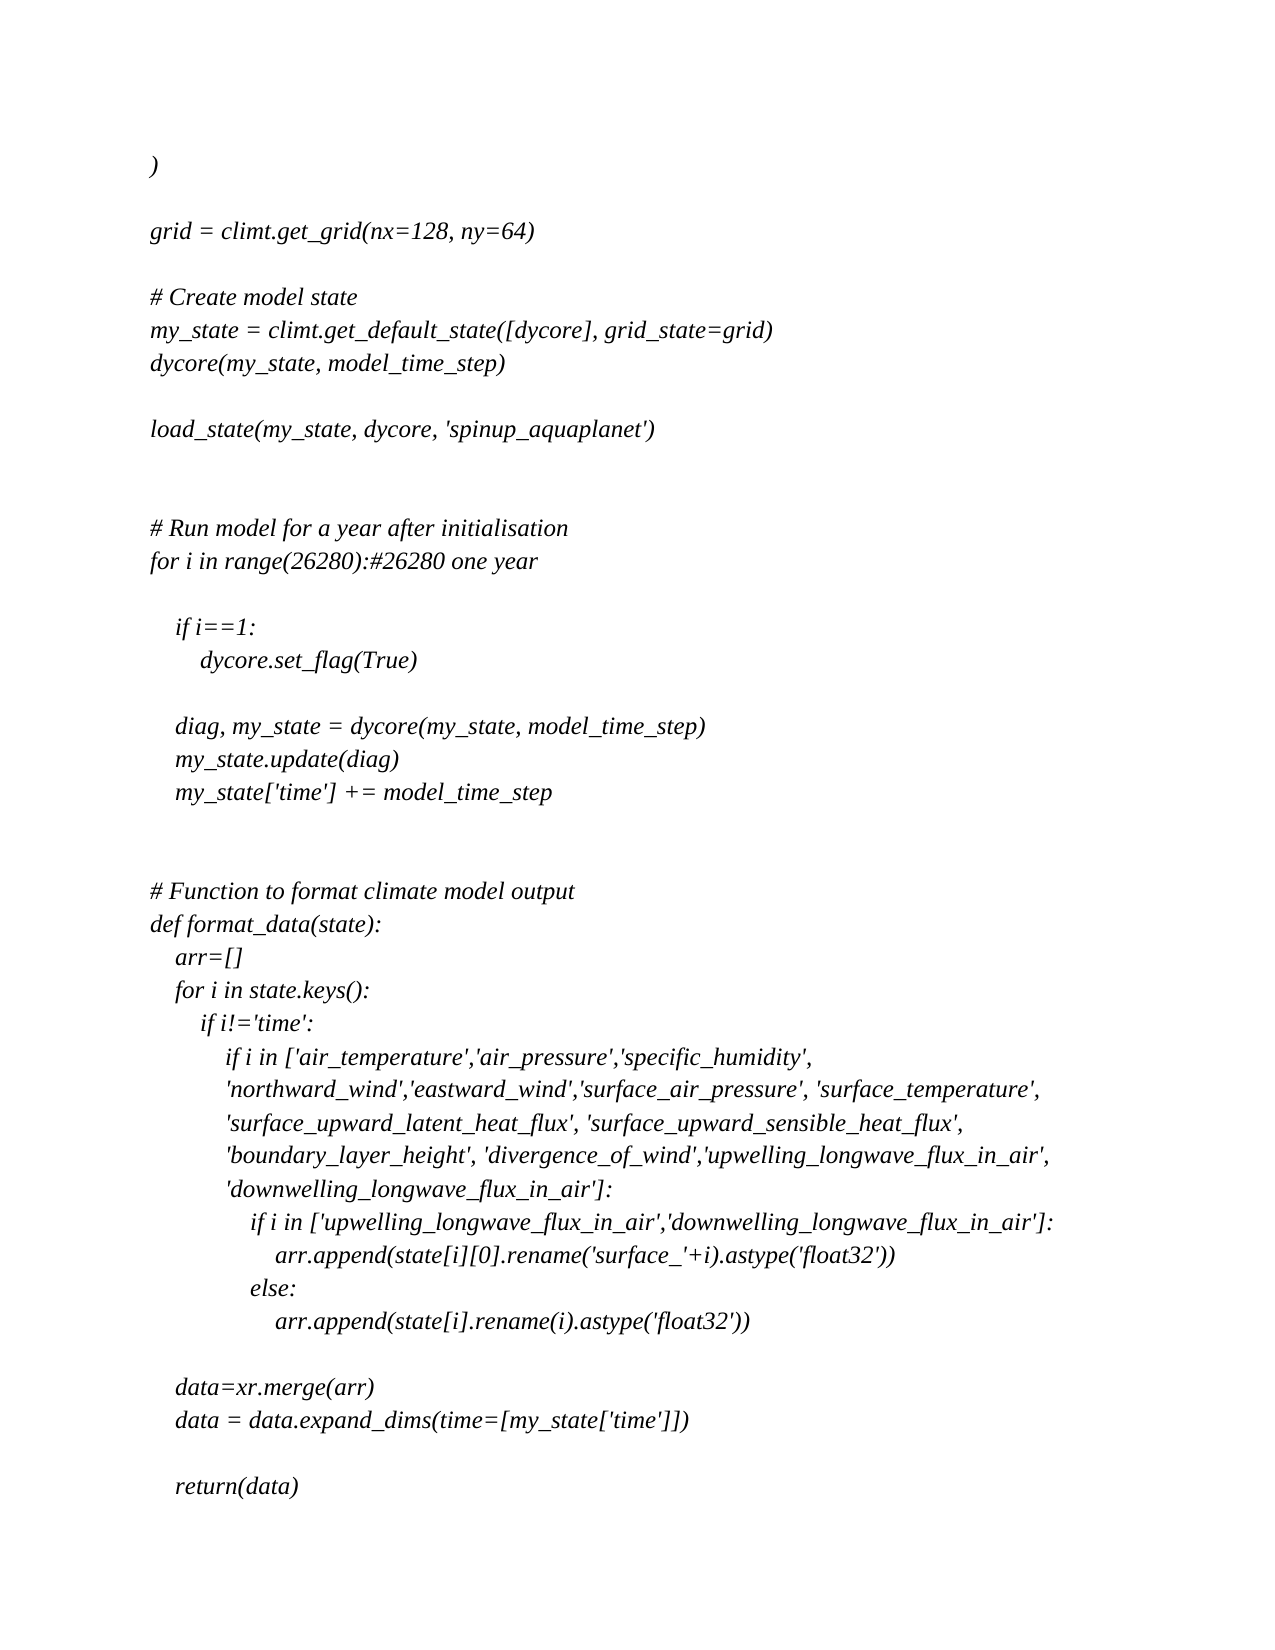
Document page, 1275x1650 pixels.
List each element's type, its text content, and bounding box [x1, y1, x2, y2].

text arr=[] [150, 942, 1125, 971]
text my_state['time'] += model_time_step [150, 777, 1125, 806]
text dycore(my_state, model_time_step) [150, 348, 1125, 377]
text arr.append(state[i][0].rename('surface_'+i).astype('float32')) [150, 1240, 1125, 1268]
text 'surface_upward_latent_heat_flux', 'surface_upward_sensible_heat_flux', [150, 1108, 1125, 1136]
text dycore.set_flag(True) [150, 645, 1125, 674]
text def format_data(state): [150, 909, 1125, 938]
text data = data.expand_dims(time=[my_state['time']]) [150, 1405, 1125, 1433]
text my_state.update(diag) [150, 744, 1125, 773]
text ) [150, 150, 1125, 179]
text if i!='time': [150, 1008, 1125, 1037]
text 'downwelling_longwave_flux_in_air']: [150, 1174, 1125, 1202]
text 'northward_wind','eastward_wind','surface_air_pressure', 'surface_temperature', [150, 1074, 1125, 1103]
text load_state(my_state, dycore, 'spinup_aquaplanet') [150, 414, 1125, 443]
text grid = climt.get_grid(nx=128, ny=64) [150, 216, 1125, 245]
text return(data) [150, 1471, 1125, 1499]
text if i in ['air_temperature','air_pressure','specific_humidity', [150, 1042, 1125, 1070]
text arr.append(state[i].rename(i).astype('float32')) [150, 1306, 1125, 1334]
text for i in state.keys(): [150, 976, 1125, 1004]
text # Create model state [150, 282, 1125, 311]
text diag, my_state = dycore(my_state, model_time_step) [150, 711, 1125, 740]
text if i in ['upwelling_longwave_flux_in_air','downwelling_longwave_flux_in_air']: [150, 1207, 1125, 1235]
text for i in range(26280):#26280 one year [150, 546, 1125, 575]
text data=xr.merge(arr) [150, 1372, 1125, 1401]
text # Function to format climate model output [150, 876, 1125, 905]
text else: [150, 1273, 1125, 1301]
text if i==1: [150, 612, 1125, 641]
text # Run model for a year after initialisation [150, 513, 1125, 542]
text my_state = climt.get_default_state([dycore], grid_state=grid) [150, 315, 1125, 344]
text 'boundary_layer_height', 'divergence_of_wind','upwelling_longwave_flux_in_air', [150, 1141, 1125, 1169]
